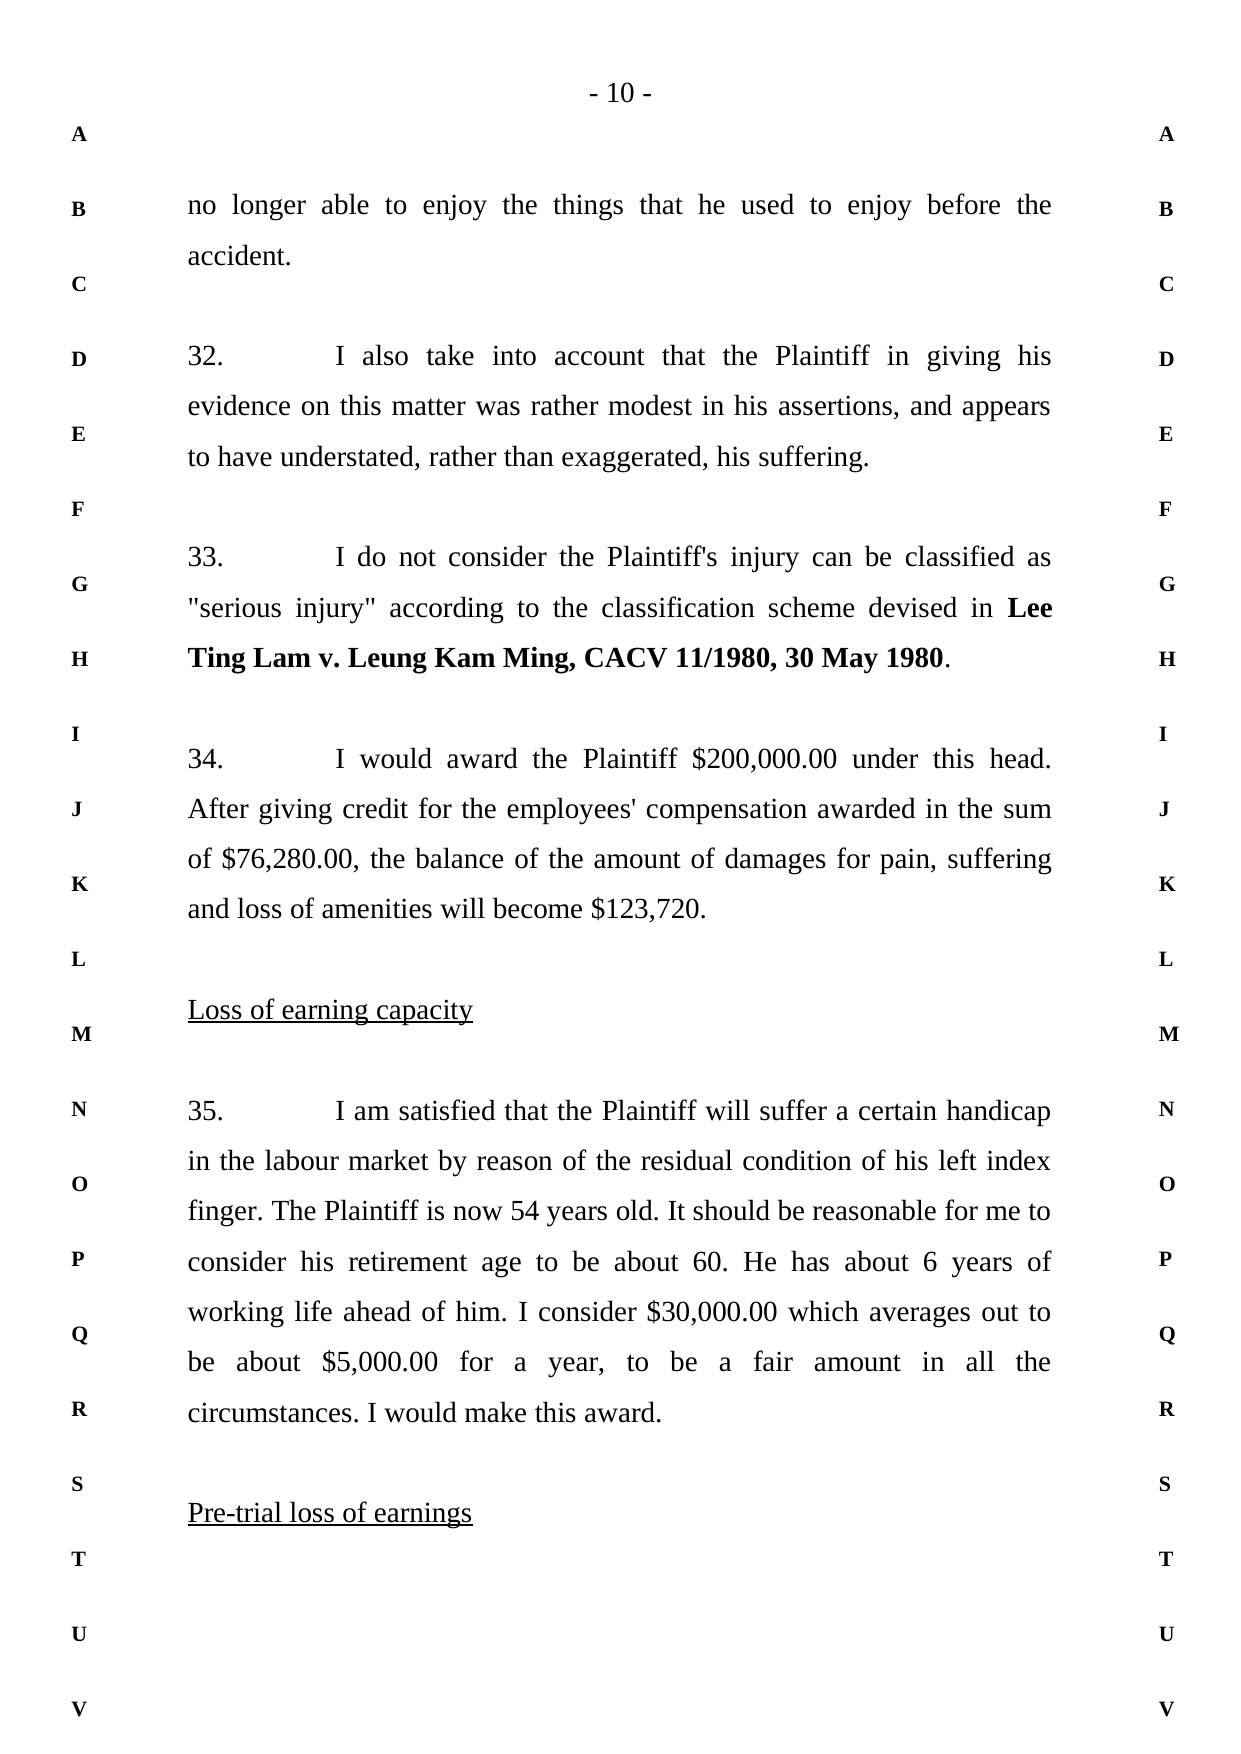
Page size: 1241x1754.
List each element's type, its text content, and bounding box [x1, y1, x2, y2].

text 34. I would award the Plaintiff $200,000.00 under this head. After giving credit for the employees' compensation awarded in the sum of $76,280.00, the balance of the amount of damages for pain, suffering and loss of amenities will become $123,720. [187, 741, 1053, 925]
text 32. I also take into account that the Plaintiff in giving his evidence on this matter was rather modest in his assertions, and appears to have understated, rather than exaggerated, his suffering. [187, 338, 1053, 473]
text Loss of earning capacity [187, 992, 1053, 1026]
text 35. I am satisfied that the Plaintiff will suffer a certain handicap in the labour market by reason of the residual condition of his left index finger. The Plaintiff is now 54 years old. It should be reasonable for me to consider his retirement age to be about 60. He has about 6 years of working life ahead of him. I consider $30,000.00 which averages out to be about $5,000.00 for a year, to be a fair amount in all the circumstances. I would make this award. [187, 1093, 1053, 1428]
text 33. I do not consider the Plaintiff's injury can be classified as "serious injury" according to the classification scheme devised in Lee Ting Lam v. Leung Kam Ming, CACV 11/1980, 30 May 1980. [187, 540, 1053, 674]
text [187, 187, 1053, 271]
text Pre-trial loss of earnings [187, 1496, 1053, 1529]
